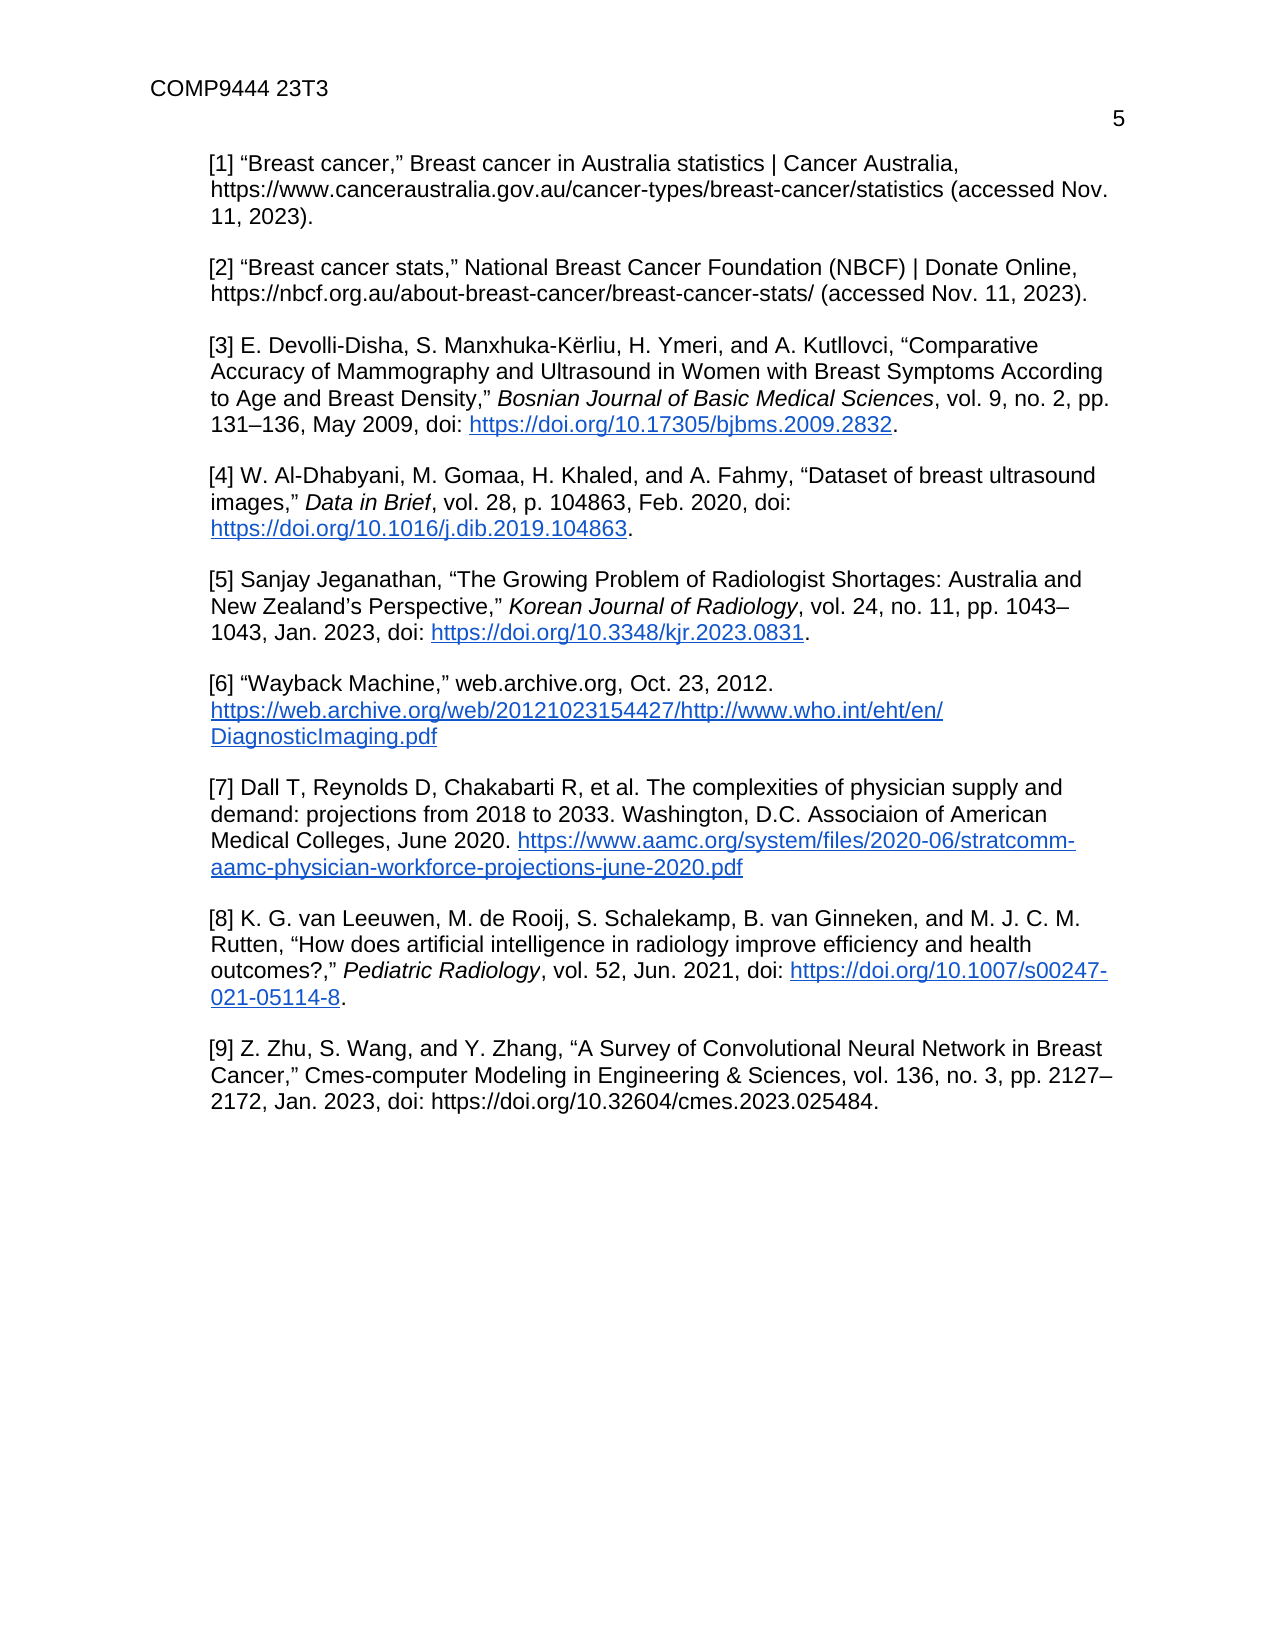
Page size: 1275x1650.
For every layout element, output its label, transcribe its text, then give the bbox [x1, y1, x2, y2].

text [7] Dall T, Reynolds D, Chakabarti R, et al. The complexities of physician supply and demand: projections from 2018 to 2033. Washington, D.C. Associaion of American Medical Colleges, June 2020. https://www.aamc.org/system/files/2020-06/stratcomm-aamc-physician-workforce-projections-june-2020.pdf [208, 774, 1125, 880]
text [3] E. Devolli-Disha, S. Manxhuka-Kërliu, H. Ymeri, and A. Kutllovci, “Comparative Accuracy of Mammography and Ultrasound in Women with Breast Symptoms According to Age and Breast Density,” Bosnian Journal of Basic Medical Sciences, vol. 9, no. 2, pp. 131–136, May 2009, doi: https://doi.org/10.17305/bjbms.2009.2832. [208, 332, 1125, 437]
text [9] Z. Zhu, S. Wang, and Y. Zhang, “A Survey of Convolutional Neural Network in Breast Cancer,” Cmes-computer Modeling in Engineering & Sciences, vol. 136, no. 3, pp. 2127–2172, Jan. 2023, doi: https://doi.org/10.32604/cmes.2023.025484. [879, 1035, 1125, 1114]
text [2] “Breast cancer stats,” National Breast Cancer Foundation (NBCF) | Donate Online, https://nbcf.org.au/about-breast-cancer/breast-cancer-stats/ (accessed Nov. 11, 2023). [208, 254, 1125, 307]
text [8] K. G. van Leeuwen, M. de Rooij, S. Schalekamp, B. van Ginneken, and M. J. C. M. Rutten, “How does artificial intelligence in radiology improve efficiency and health outcomes?,” Pediatric Radiology, vol. 52, Jun. 2021, doi: https://doi.org/10.1007/s00247-021-05114-8. [208, 905, 1125, 1010]
text [6] “Wayback Machine,” web.archive.org, Oct. 23, 2012. https://web.archive.org/web/20121023154427/http://www.who.int/eht/en/DiagnosticImaging.pdf [437, 670, 1125, 749]
text [5] Sanjay Jeganathan, “The Growing Problem of Radiologist Shortages: Australia and New Zealand’s Perspective,” Korean Journal of Radiology, vol. 24, no. 11, pp. 1043–1043, Jan. 2023, doi: https://doi.org/10.3348/kjr.2023.0831. [811, 566, 1125, 645]
text [4] W. Al-Dhabyani, M. Gomaa, H. Khaled, and A. Fahmy, “Dataset of breast ultrasound images,” Data in Brief, vol. 28, p. 104863, Feb. 2020, doi: https://doi.org/10.1016/j.dib.2019.104863. [208, 462, 1125, 541]
text [1] “Breast cancer,” Breast cancer in Australia statistics | Cancer Australia, https://www.canceraustralia.gov.au/cancer-types/breast-cancer/statistics (accessed Nov. 11, 2023). [208, 150, 1125, 229]
